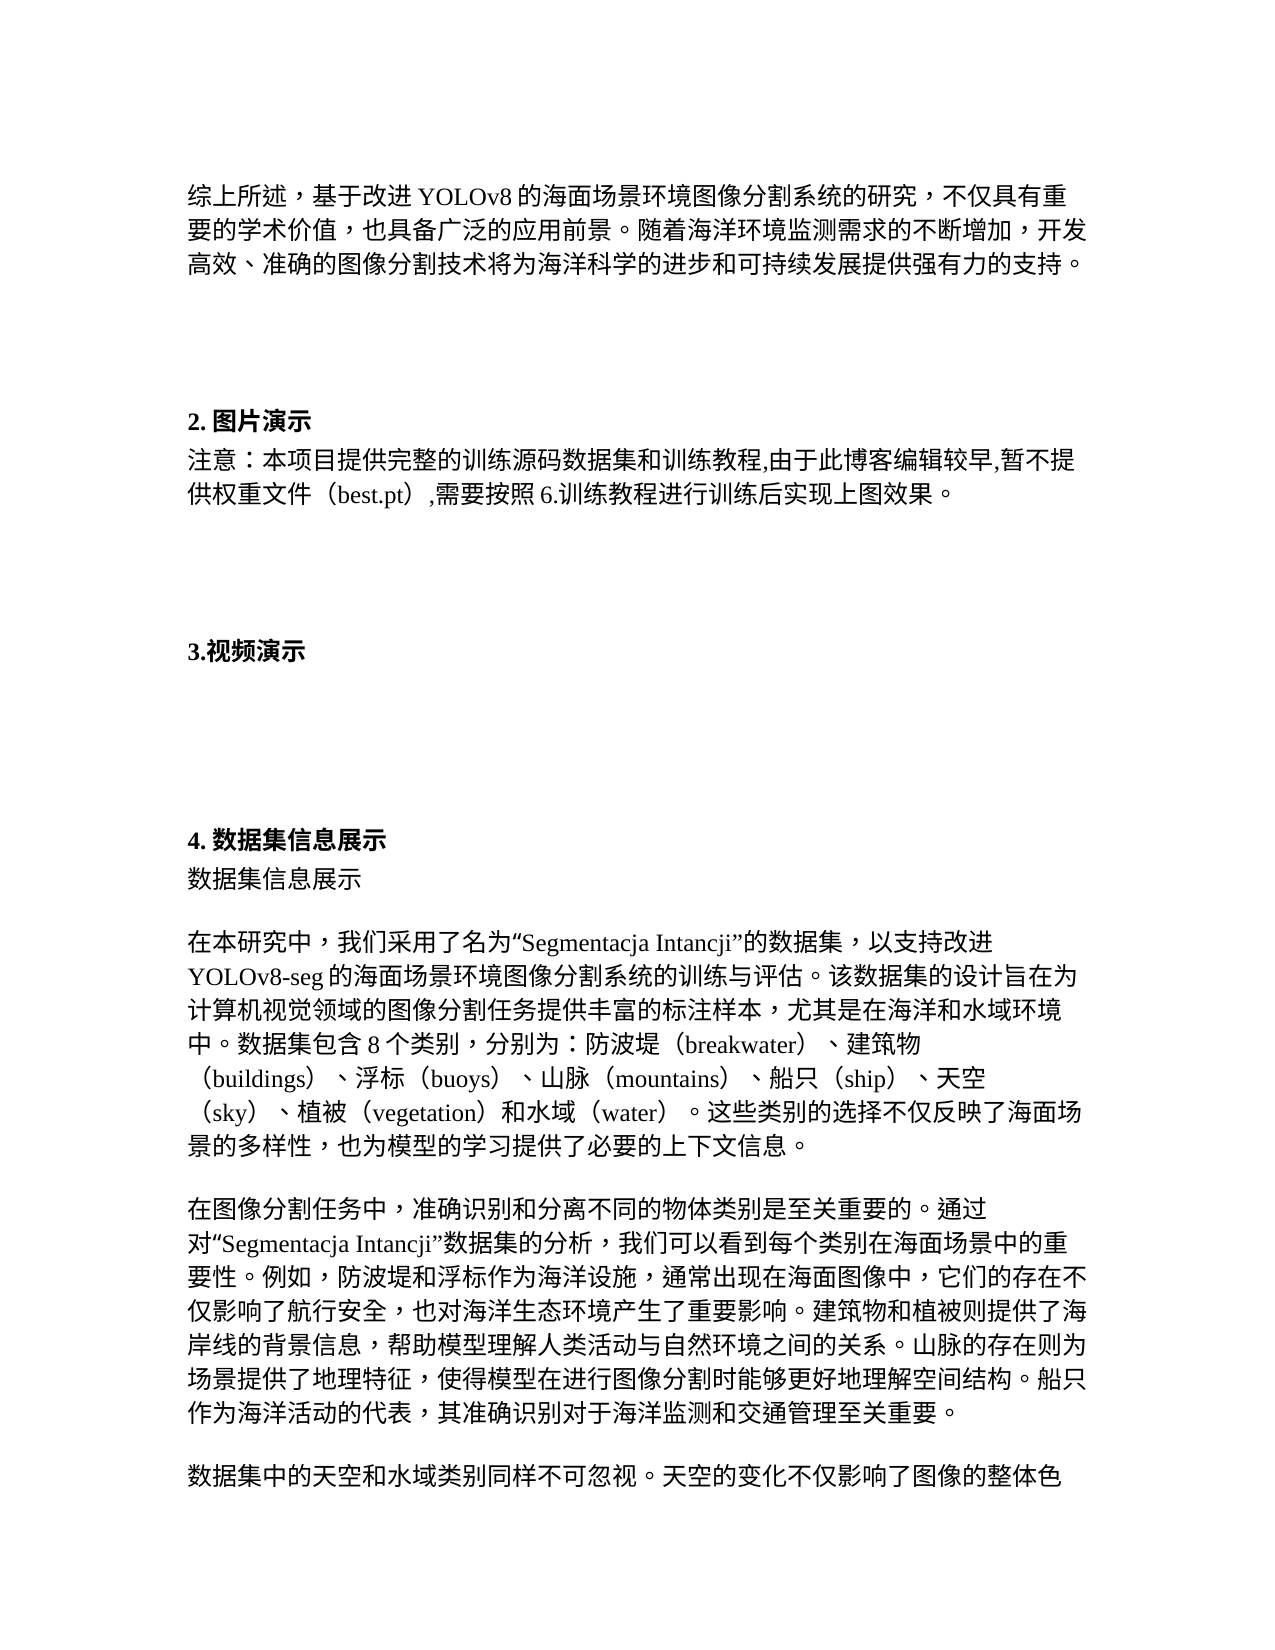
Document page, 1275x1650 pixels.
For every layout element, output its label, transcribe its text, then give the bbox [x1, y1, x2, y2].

subtitle 2. 图片演示 [187, 404, 1087, 438]
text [187, 862, 1087, 1493]
subtitle 4. 数据集信息展示 [187, 822, 1087, 857]
subtitle 3.视频演示 [187, 634, 1087, 668]
text 注意：本项目提供完整的训练源码数据集和训练教程,由于此博客编辑较早,暂不提供权重文件（best.pt）,需要按照6.训练教程进行训练后实现上图效果。 [187, 443, 1087, 511]
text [187, 150, 1087, 281]
